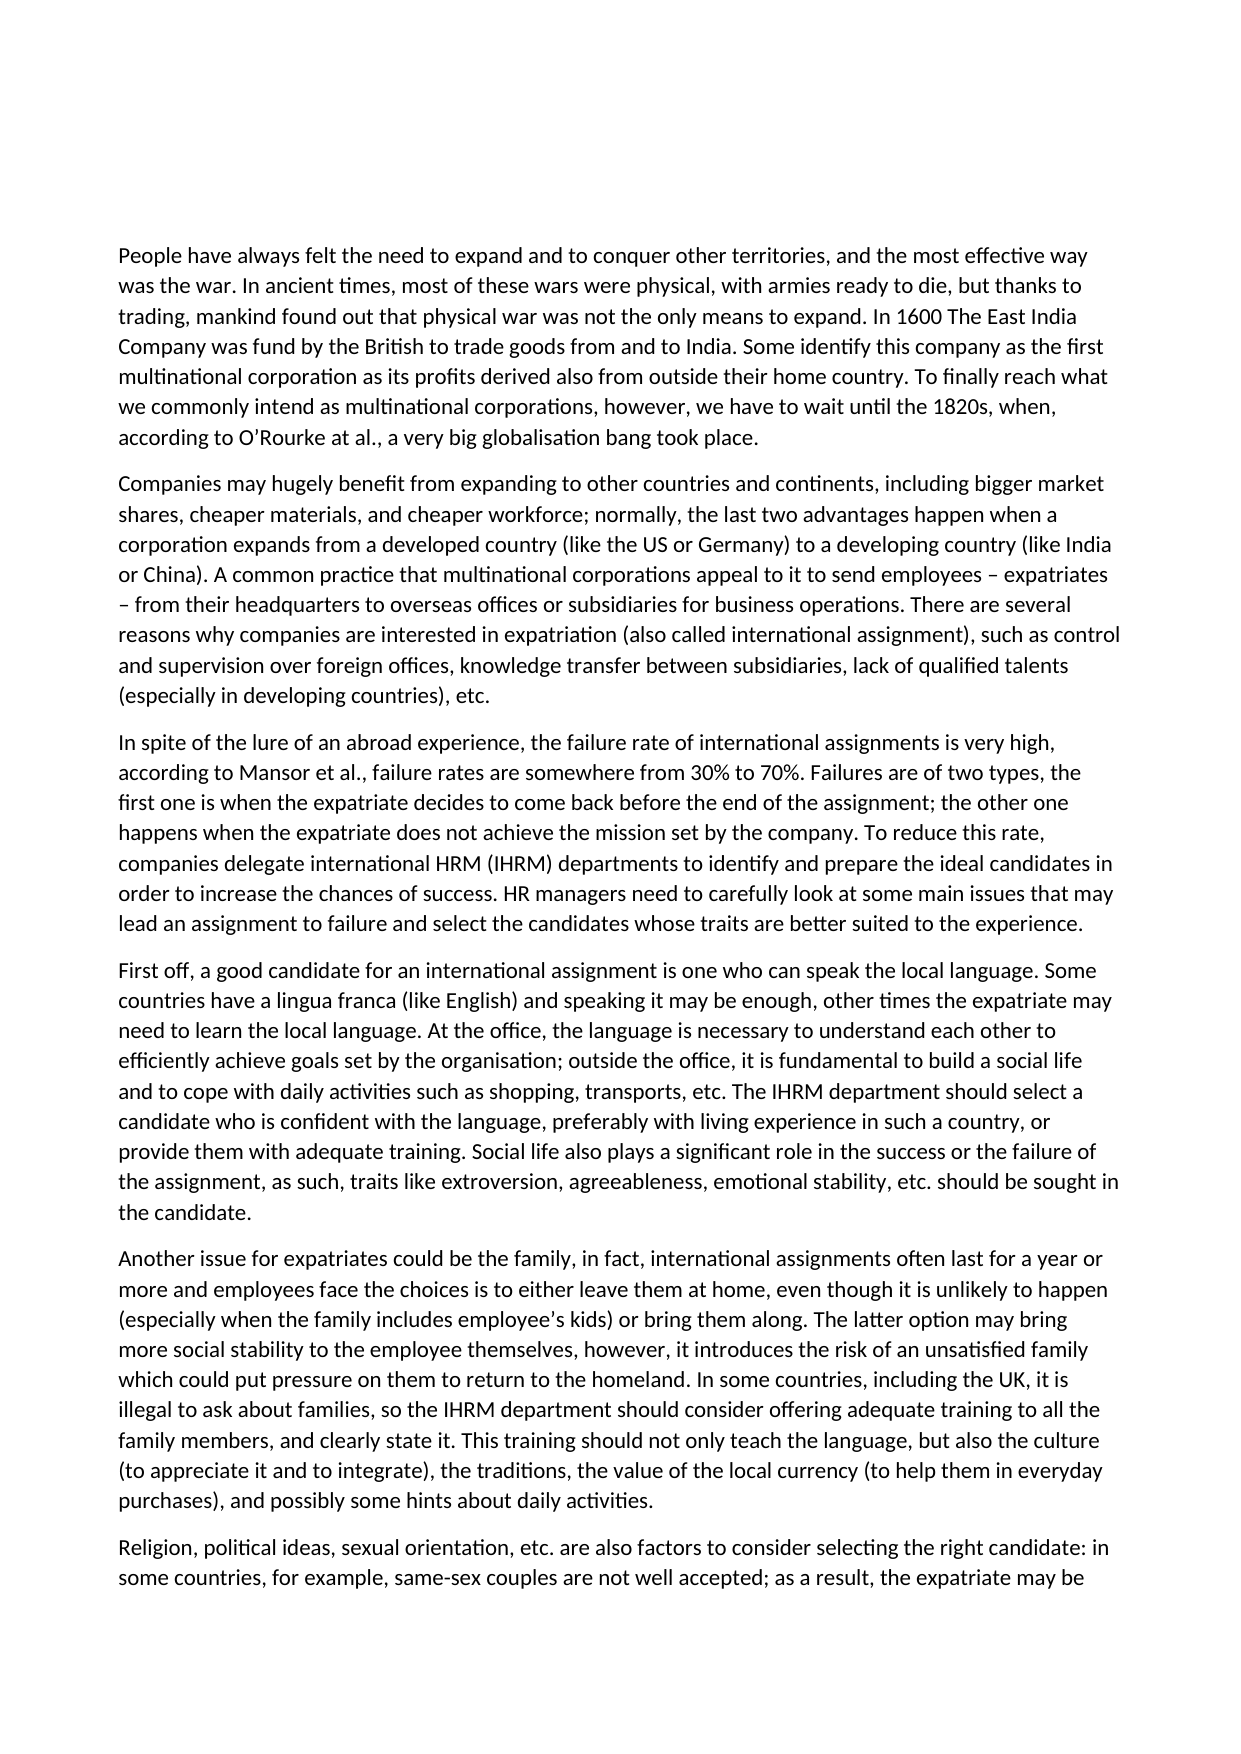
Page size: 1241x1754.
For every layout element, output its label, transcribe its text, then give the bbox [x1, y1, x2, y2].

text In spite of the lure of an abroad experience, the failure rate of international assignments is very high, according to Mansor et al., failure rates are somewhere from 30% to 70%. Failures are of two types, the first one is when the expatriate decides to come back before the end of the assignment; the other one happens when the expatriate does not achieve the mission set by the company. To reduce this rate, companies delegate international HRM (IHRM) departments to identify and prepare the ideal candidates in order to increase the chances of success. HR managers need to carefully look at some main issues that may lead an assignment to failure and select the candidates whose traits are better suited to the experience. [118, 728, 1122, 937]
text People have always felt the need to expand and to conquer other territories, and the most effective way was the war. In ancient times, most of these wars were physical, with armies ready to die, but thanks to trading, mankind found out that physical war was not the only means to expand. In 1600 The East India Company was fund by the British to trade goods from and to India. Some identify this company as the first multinational corporation as its profits derived also from outside their home country. To finally reach what we commonly intend as multinational corporations, however, we have to wait until the 1820s, when, according to O’Rourke at al., a very big globalisation bang took place. [118, 241, 1122, 451]
text Another issue for expatriates could be the family, in fact, international assignments often last for a year or more and employees face the choices is to either leave them at home, even though it is unlikely to happen (especially when the family includes employee’s kids) or bring them along. The latter option may bring more social stability to the employee themselves, however, it introduces the risk of an unsatisfied family which could put pressure on them to return to the homeland. In some countries, including the UK, it is illegal to ask about families, so the IHRM department should consider offering adequate training to all the family members, and clearly state it. This training should not only teach the language, but also the culture (to appreciate it and to integrate), the traditions, the value of the local currency (to help them in everyday purchases), and possibly some hints about daily activities. [118, 1244, 1122, 1514]
text First off, a good candidate for an international assignment is one who can speak the local language. Some countries have a lingua franca (like English) and speaking it may be enough, other times the expatriate may need to learn the local language. At the office, the language is necessary to understand each other to efficiently achieve goals set by the organisation; outside the office, it is fundamental to build a social life and to cope with daily activities such as shopping, transports, etc. The IHRM department should select a candidate who is confident with the language, preferably with living experience in such a country, or provide them with adequate training. Social life also plays a significant role in the success or the failure of the assignment, as such, traits like extroversion, agreeableness, emotional stability, etc. should be sought in the candidate. [118, 956, 1122, 1226]
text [118, 1533, 1122, 1591]
text Companies may hugely benefit from expanding to other countries and continents, including bigger market shares, cheaper materials, and cheaper workforce; normally, the last two advantages happen when a corporation expands from a developed country (like the US or Germany) to a developing country (like India or China). A common practice that multinational corporations appeal to it to send employees – expatriates – from their headquarters to overseas offices or subsidiaries for business operations. There are several reasons why companies are interested in expatriation (also called international assignment), such as control and supervision over foreign offices, knowledge transfer between subsidiaries, lack of qualified talents (especially in developing countries), etc. [118, 469, 1122, 709]
